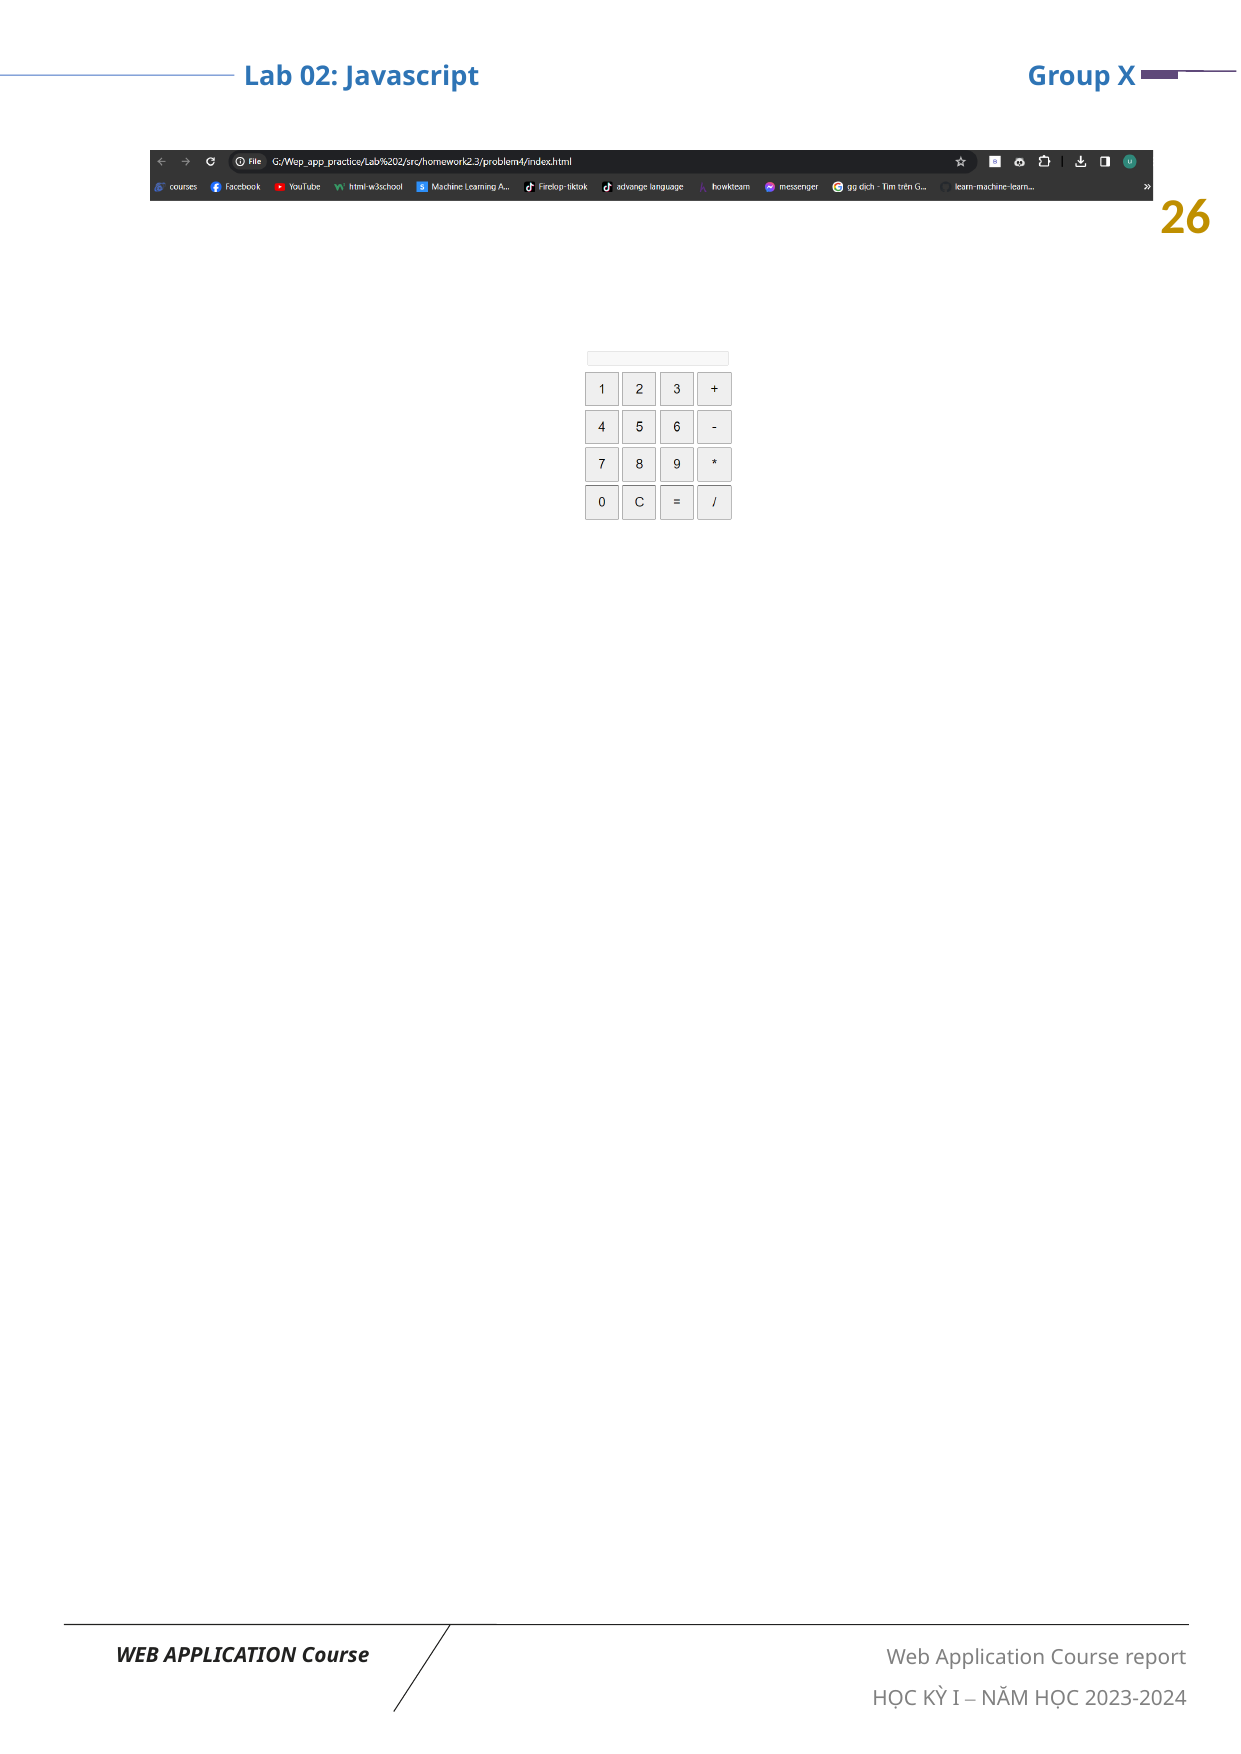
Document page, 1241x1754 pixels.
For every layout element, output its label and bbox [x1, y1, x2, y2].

picture [150, 150, 1154, 650]
